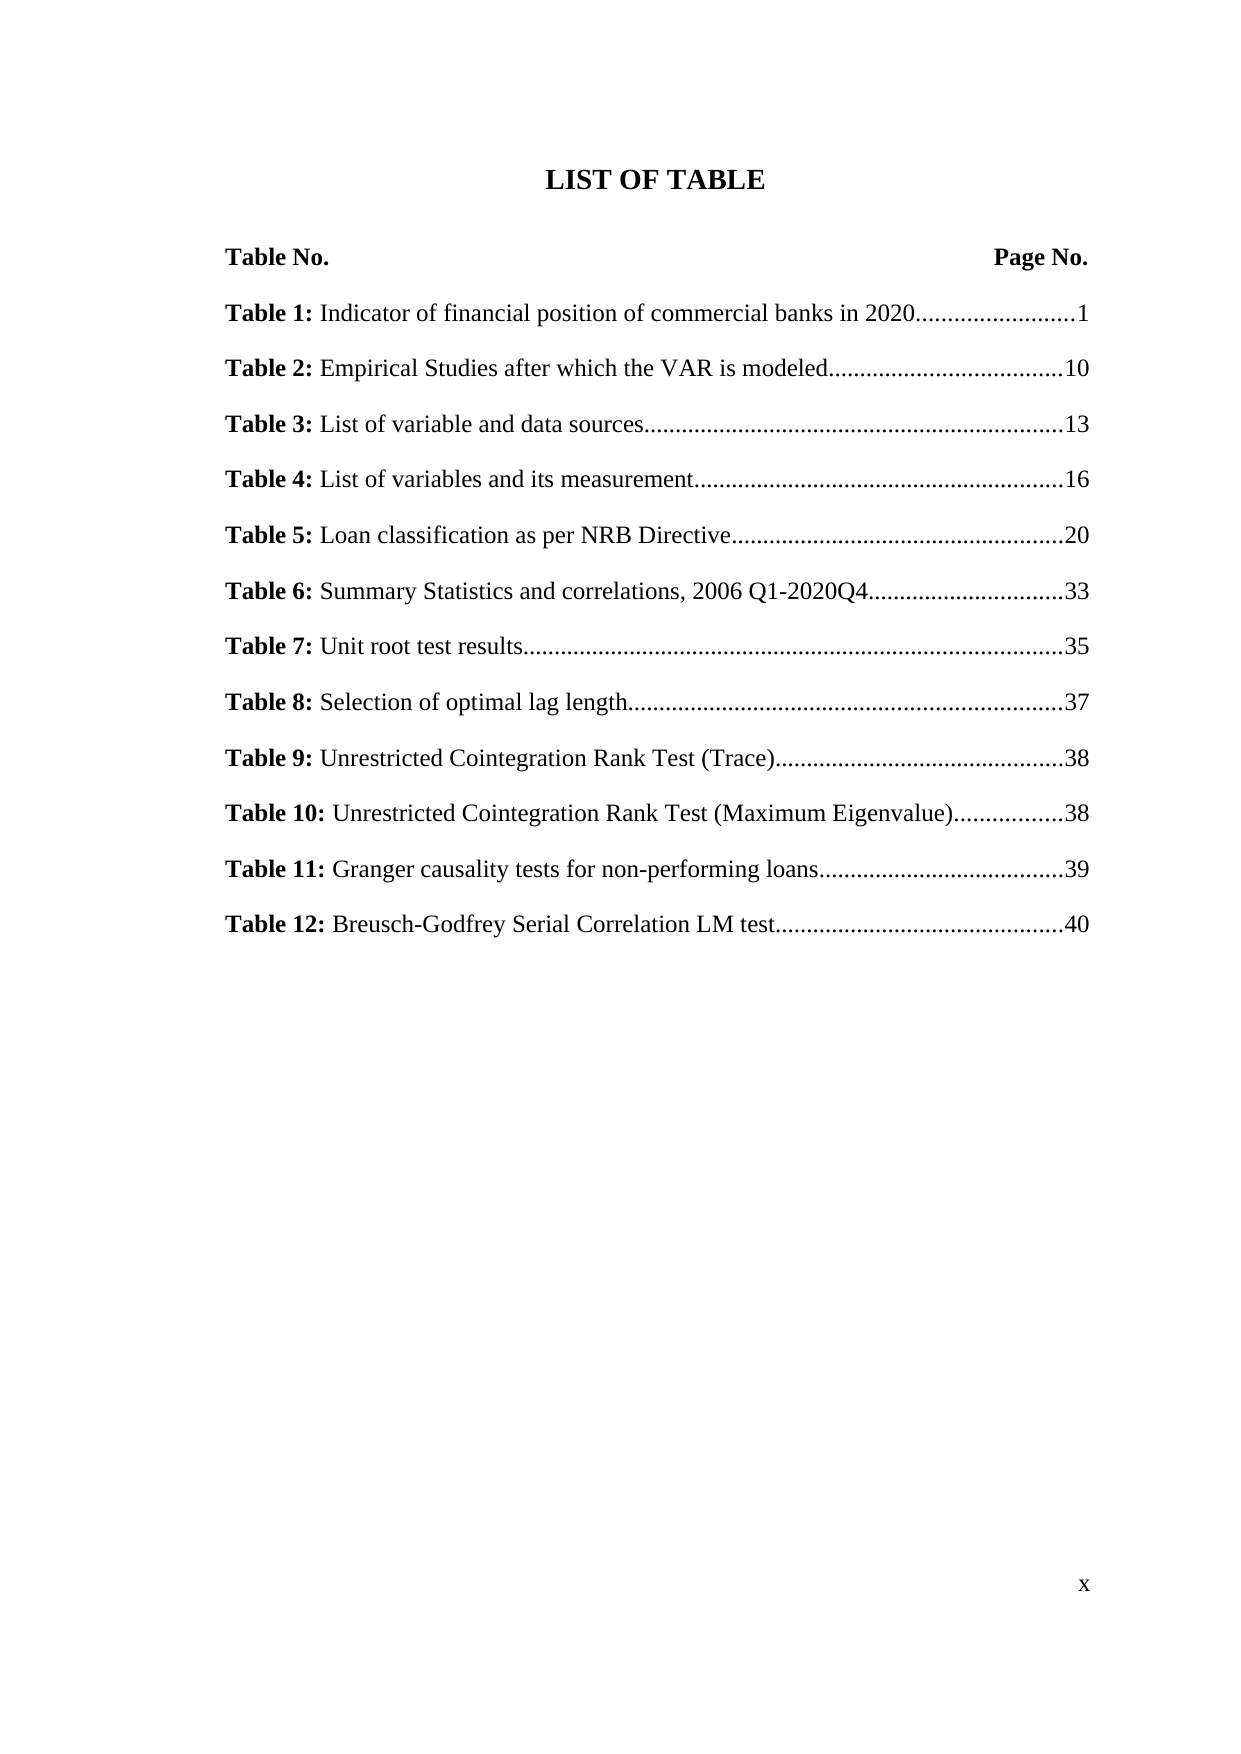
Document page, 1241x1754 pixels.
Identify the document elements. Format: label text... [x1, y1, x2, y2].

text Table 10: Unrestricted Cointegration Rank Test (Maximum Eigenvalue) 38 [225, 798, 1090, 827]
text Table 9: Unrestricted Cointegration Rank Test (Trace) 38 [225, 743, 1090, 771]
text Table 11: Granger causality tests for non-performing loans 39 [225, 854, 1090, 883]
text Table 7: Unit root test results 35 [225, 631, 1090, 660]
text Table 8: Selection of optimal lag length 37 [225, 687, 1090, 716]
text Table 1: Indicator of financial position of commercial banks in 2020 1 [225, 298, 1090, 326]
text Table 4: List of variables and its measurement 16 [225, 464, 1090, 493]
subtitle LIST OF TABLE [225, 162, 1090, 196]
text Table 12: Breusch-Godfrey Serial Correlation LM test 40 [225, 909, 1090, 938]
text Table 2: Empirical Studies after which the VAR is modeled 10 [225, 353, 1090, 382]
text Table 5: Loan classification as per NRB Directive 20 [225, 520, 1090, 549]
text Table 3: List of variable and data sources 13 [225, 409, 1090, 438]
text Table No. Page No. [225, 242, 1090, 271]
text Table 6: Summary Statistics and correlations, 2006 Q1-2020Q4 33 [225, 576, 1090, 604]
